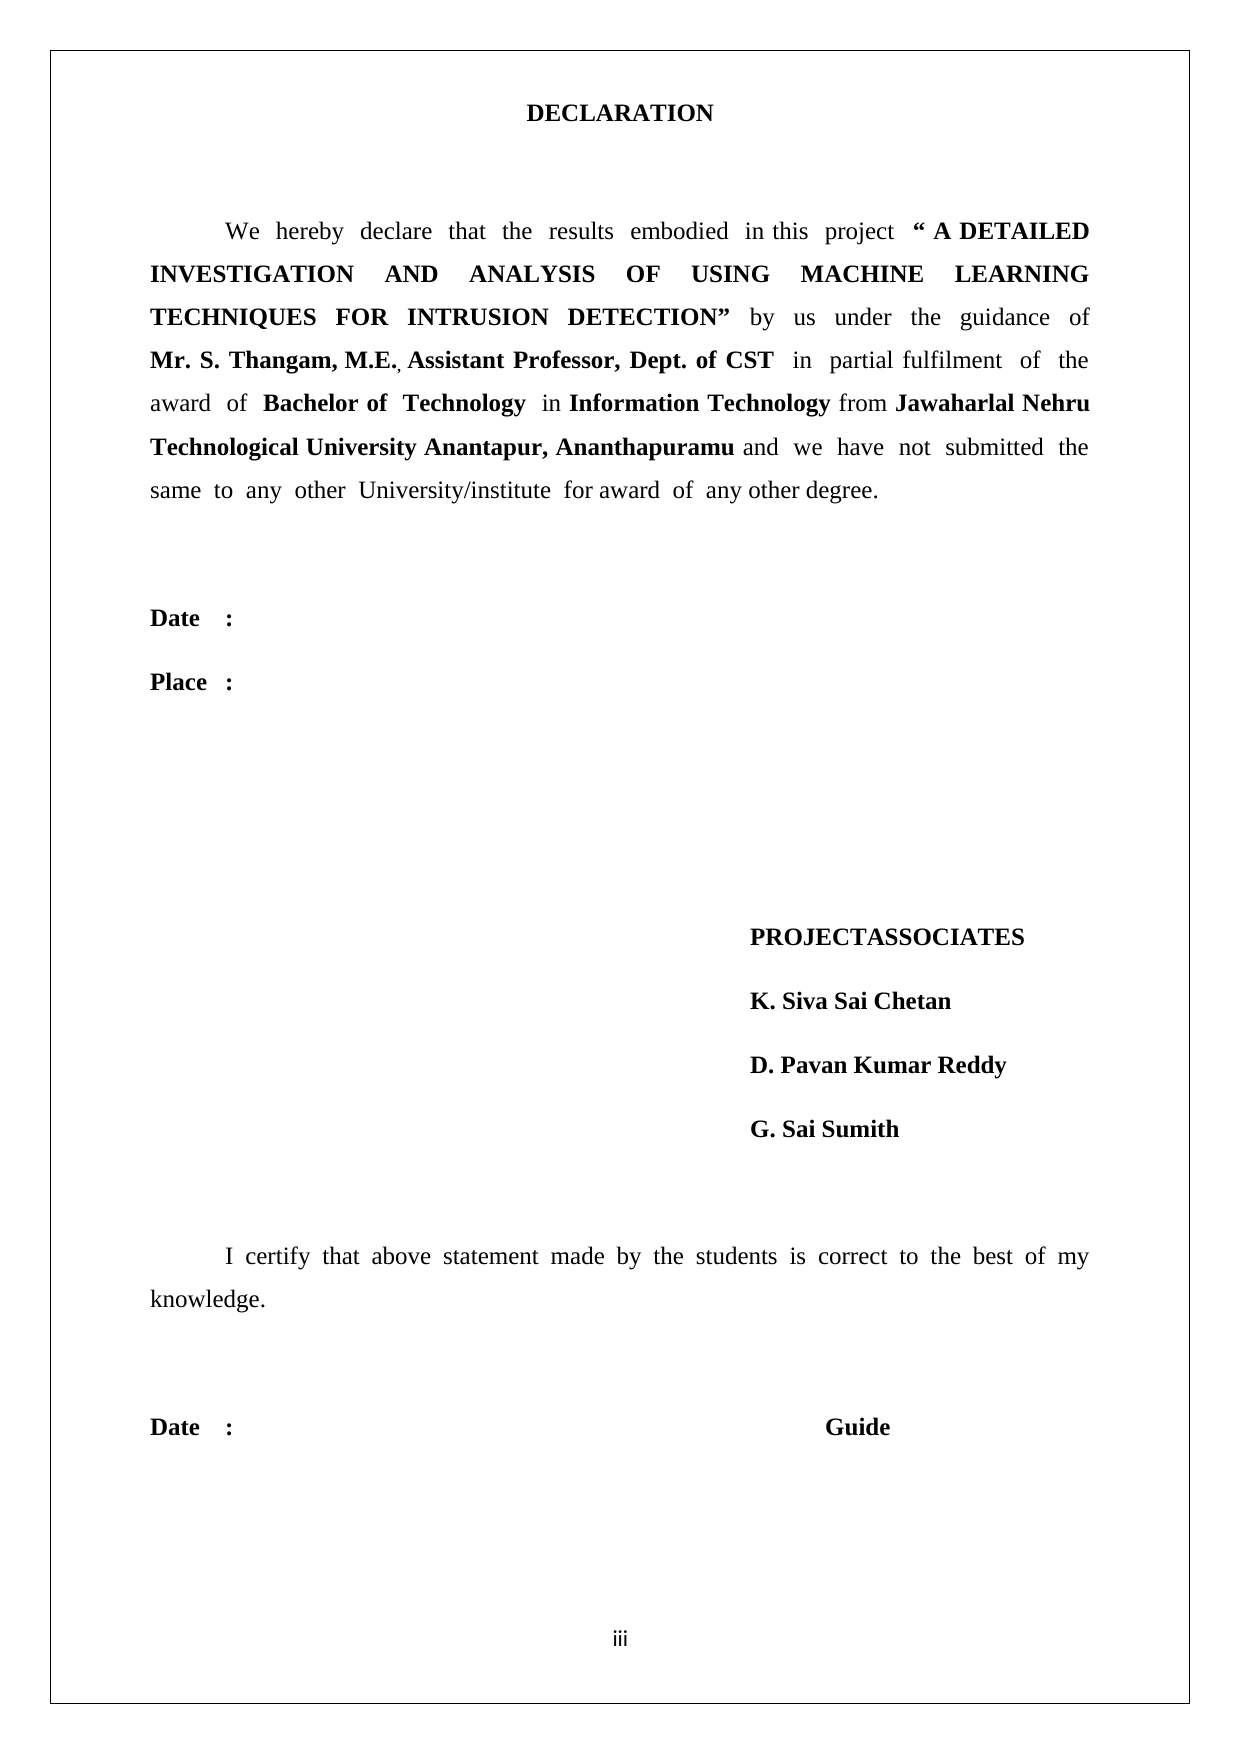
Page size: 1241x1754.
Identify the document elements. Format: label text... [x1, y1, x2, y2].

text G. Sai Sumith [150, 1114, 1090, 1142]
text Place : [150, 667, 1090, 695]
text We hereby declare that the results embodied in this project “ A DETAILED INVESTIGATION AND ANALYSIS OF USING MACHINE LEARNING TECHNIQUES FOR INTRUSION DETECTION” by us under the guidance of Mr. S. Thangam, M.E., Assistant Professor, Dept. of CST in partial fulfilment of the award of Bachelor of Technology in Information Technology from Jawaharlal Nehru Technological University Anantapur, Ananthapuramu and we have not submitted the same to any other University/institute for award of any other degree. [150, 216, 1090, 503]
text K. Siva Sai Chetan [150, 986, 1090, 1014]
text DECLARATION [150, 98, 1090, 127]
text I certify that above statement made by the students is correct to the best of my knowledge. [150, 1241, 1090, 1313]
text PROJECTASSOCIATES [675, 922, 1090, 951]
text Date : [150, 603, 1090, 631]
text Date : Guide [150, 1412, 1090, 1484]
text D. Pavan Kumar Reddy [150, 1050, 1090, 1078]
